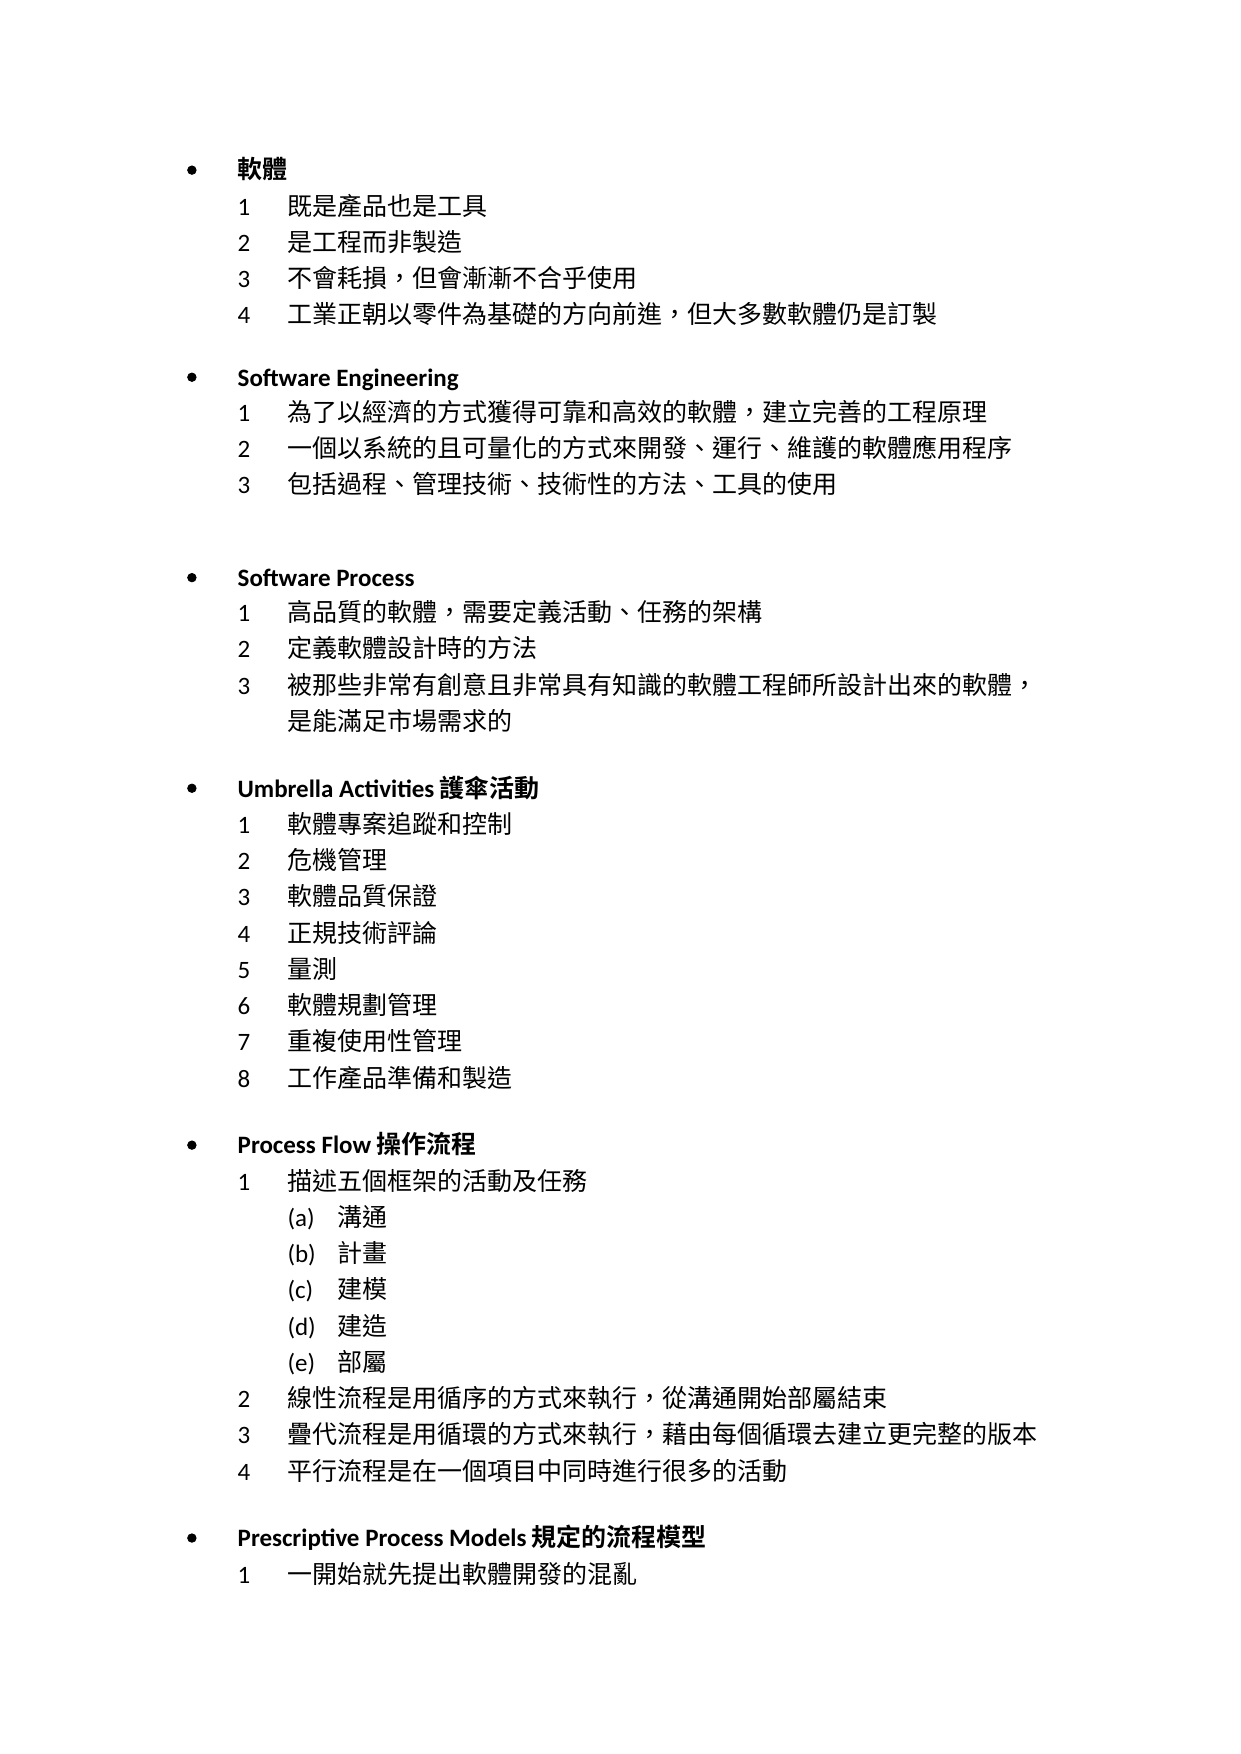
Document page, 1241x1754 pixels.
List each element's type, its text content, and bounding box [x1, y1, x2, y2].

list 不會耗損，但會漸漸不合乎使用 [237, 259, 1053, 295]
list 既是產品也是工具 [237, 186, 1053, 222]
list Umbrella Activities護傘活動 [187, 768, 1053, 804]
list 軟體規劃管理 [237, 986, 1053, 1022]
list 溝通 [287, 1197, 1053, 1234]
list 部屬 [287, 1342, 1053, 1379]
list 平行流程是在一個項目中同時進行很多的活動 [237, 1451, 1053, 1487]
list 軟體專案追蹤和控制 [237, 804, 1053, 841]
list 建模 [287, 1270, 1053, 1306]
list 軟體 [187, 150, 1053, 186]
list Software Engineering [187, 362, 1053, 392]
list 正規技術評論 [237, 913, 1053, 949]
list 危機管理 [237, 841, 1053, 877]
list 為了以經濟的方式獲得可靠和高效的軟體，建立完善的工程原理 [237, 392, 1053, 428]
list 高品質的軟體，需要定義活動、任務的架構 [237, 593, 1053, 629]
list 工作產品準備和製造 [237, 1058, 1053, 1094]
list 包括過程、管理技術、技術性的方法、工具的使用 [237, 465, 1053, 501]
list 軟體品質保證 [237, 877, 1053, 913]
list 疊代流程是用循環的方式來執行，藉由每個循環去建立更完整的版本 [237, 1415, 1053, 1451]
list 描述五個框架的活動及任務 [237, 1161, 1053, 1197]
list 是工程而非製造 [237, 222, 1053, 259]
list 線性流程是用循序的方式來執行，從溝通開始部屬結束 [237, 1379, 1053, 1415]
list 計畫 [287, 1234, 1053, 1270]
list 建造 [287, 1306, 1053, 1342]
list 一開始就先提出軟體開發的混亂 [237, 1554, 1053, 1590]
list 重複使用性管理 [237, 1022, 1053, 1058]
list 被那些非常有創意且非常具有知識的軟體工程師所設計出來的軟體，是能滿足市場需求的 [237, 665, 1053, 738]
list Prescriptive Process Models規定的流程模型 [187, 1518, 1053, 1554]
list 一個以系統的且可量化的方式來開發、運行、維護的軟體應用程序 [237, 428, 1053, 465]
list Process Flow操作流程 [187, 1125, 1053, 1161]
list 工業正朝以零件為基礎的方向前進，但大多數軟體仍是訂製 [237, 295, 1053, 331]
list 定義軟體設計時的方法 [237, 629, 1053, 665]
list 量測 [237, 949, 1053, 986]
list Software Process [187, 562, 1053, 593]
